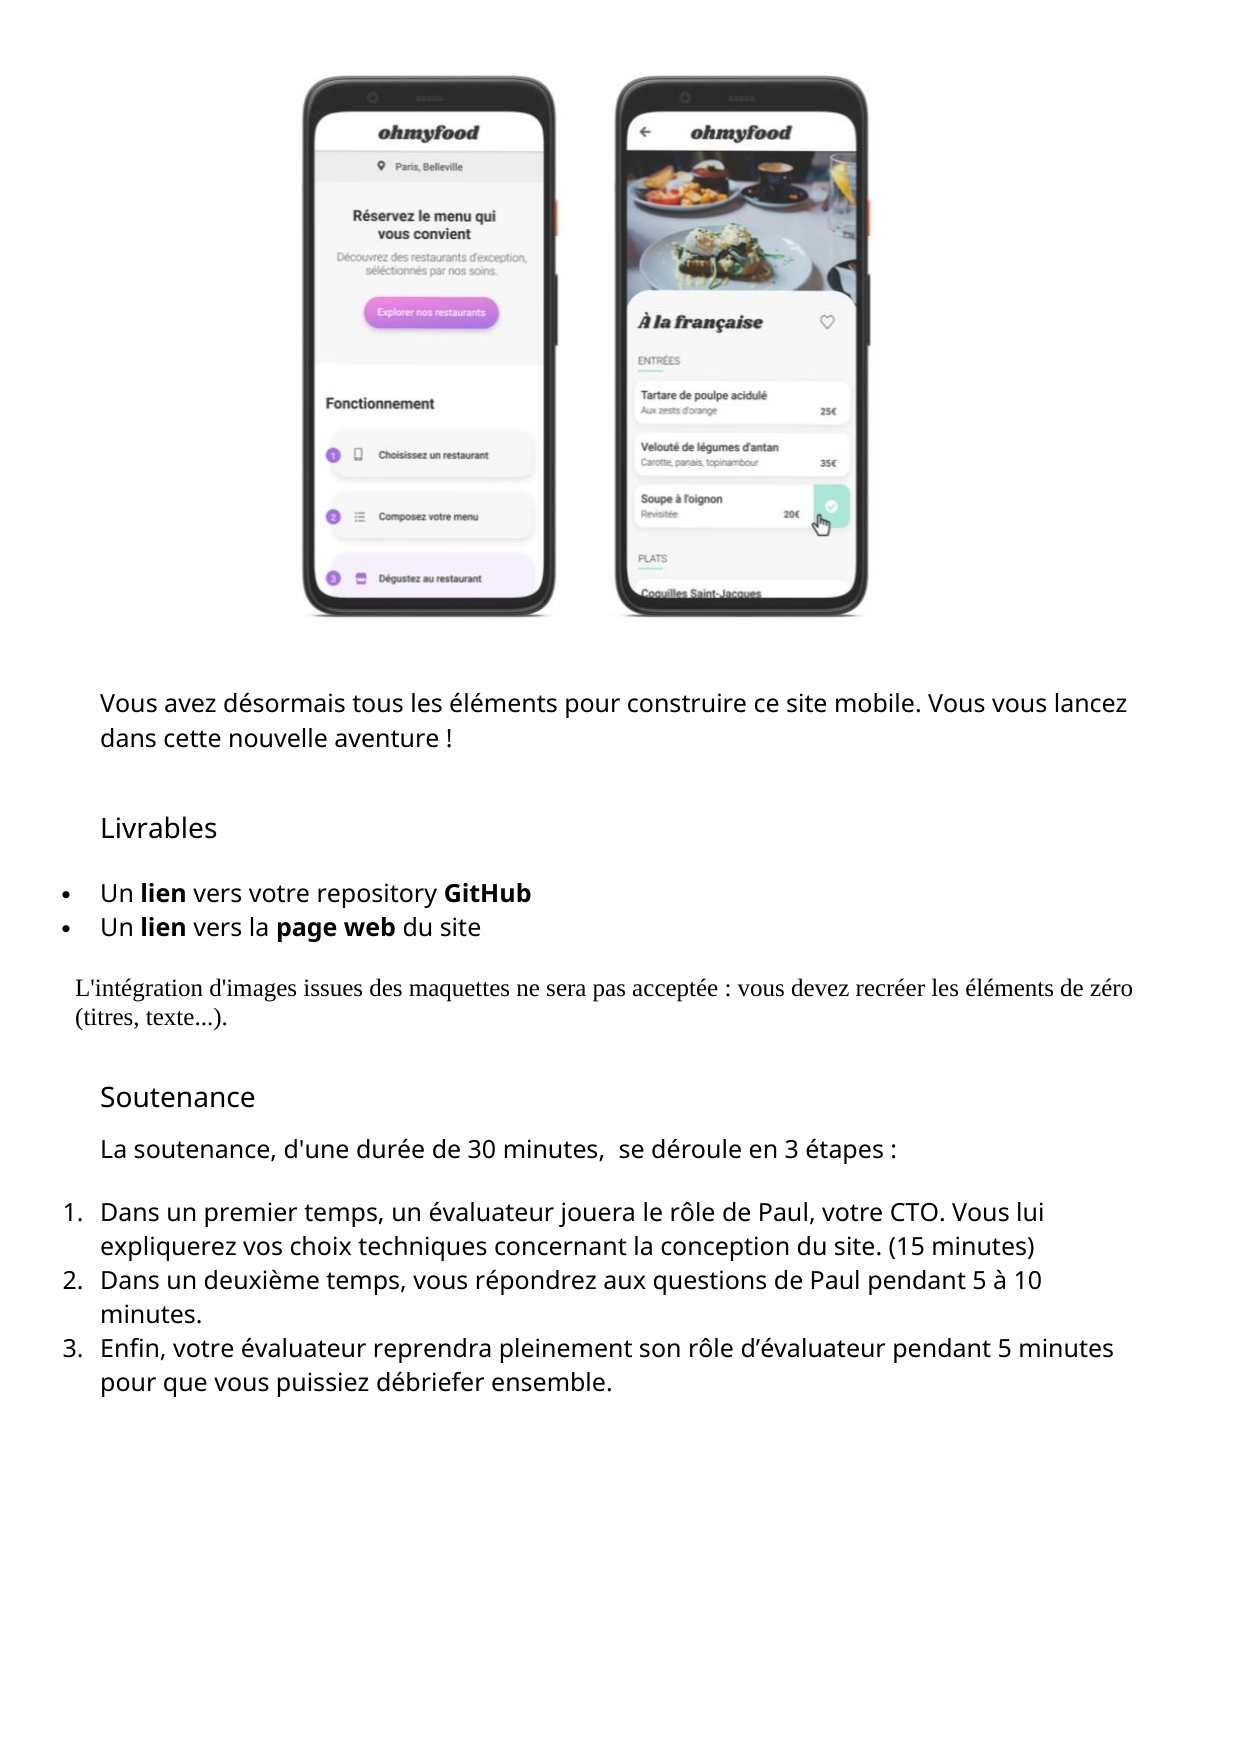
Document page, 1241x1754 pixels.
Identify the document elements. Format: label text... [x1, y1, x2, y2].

text Livrables [100, 770, 1140, 847]
text Soutenance [100, 1077, 1140, 1116]
text La soutenance, d'une durée de 30 minutes, se déroule en 3 étapes : [100, 1131, 1140, 1165]
list Dans un premier temps, un évaluateur jouera le rôle de Paul, votre CTO. Vous lui expliquerez vos choix techniques concernant la conception du site. (15 minutes) [62, 1194, 1140, 1263]
text Vous avez désormais tous les éléments pour construire ce site mobile. Vous vous lancez dans cette nouvelle aventure ! [100, 686, 1140, 754]
text L'intégration d'images issues des maquettes ne sera pas acceptée : vous devez recréer les éléments de zéro (titres, texte...). [75, 973, 1165, 1031]
picture [100, 75, 1071, 621]
list Un lien vers la page web du site [62, 910, 1140, 944]
list Un lien vers votre repository GitHub [62, 876, 1140, 910]
list Enfin, votre évaluateur reprendra pleinement son rôle d’évaluateur pendant 5 minutes pour que vous puissiez débriefer ensemble. [62, 1331, 1140, 1399]
list Dans un deuxième temps, vous répondrez aux questions de Paul pendant 5 à 10 minutes. [62, 1263, 1140, 1331]
